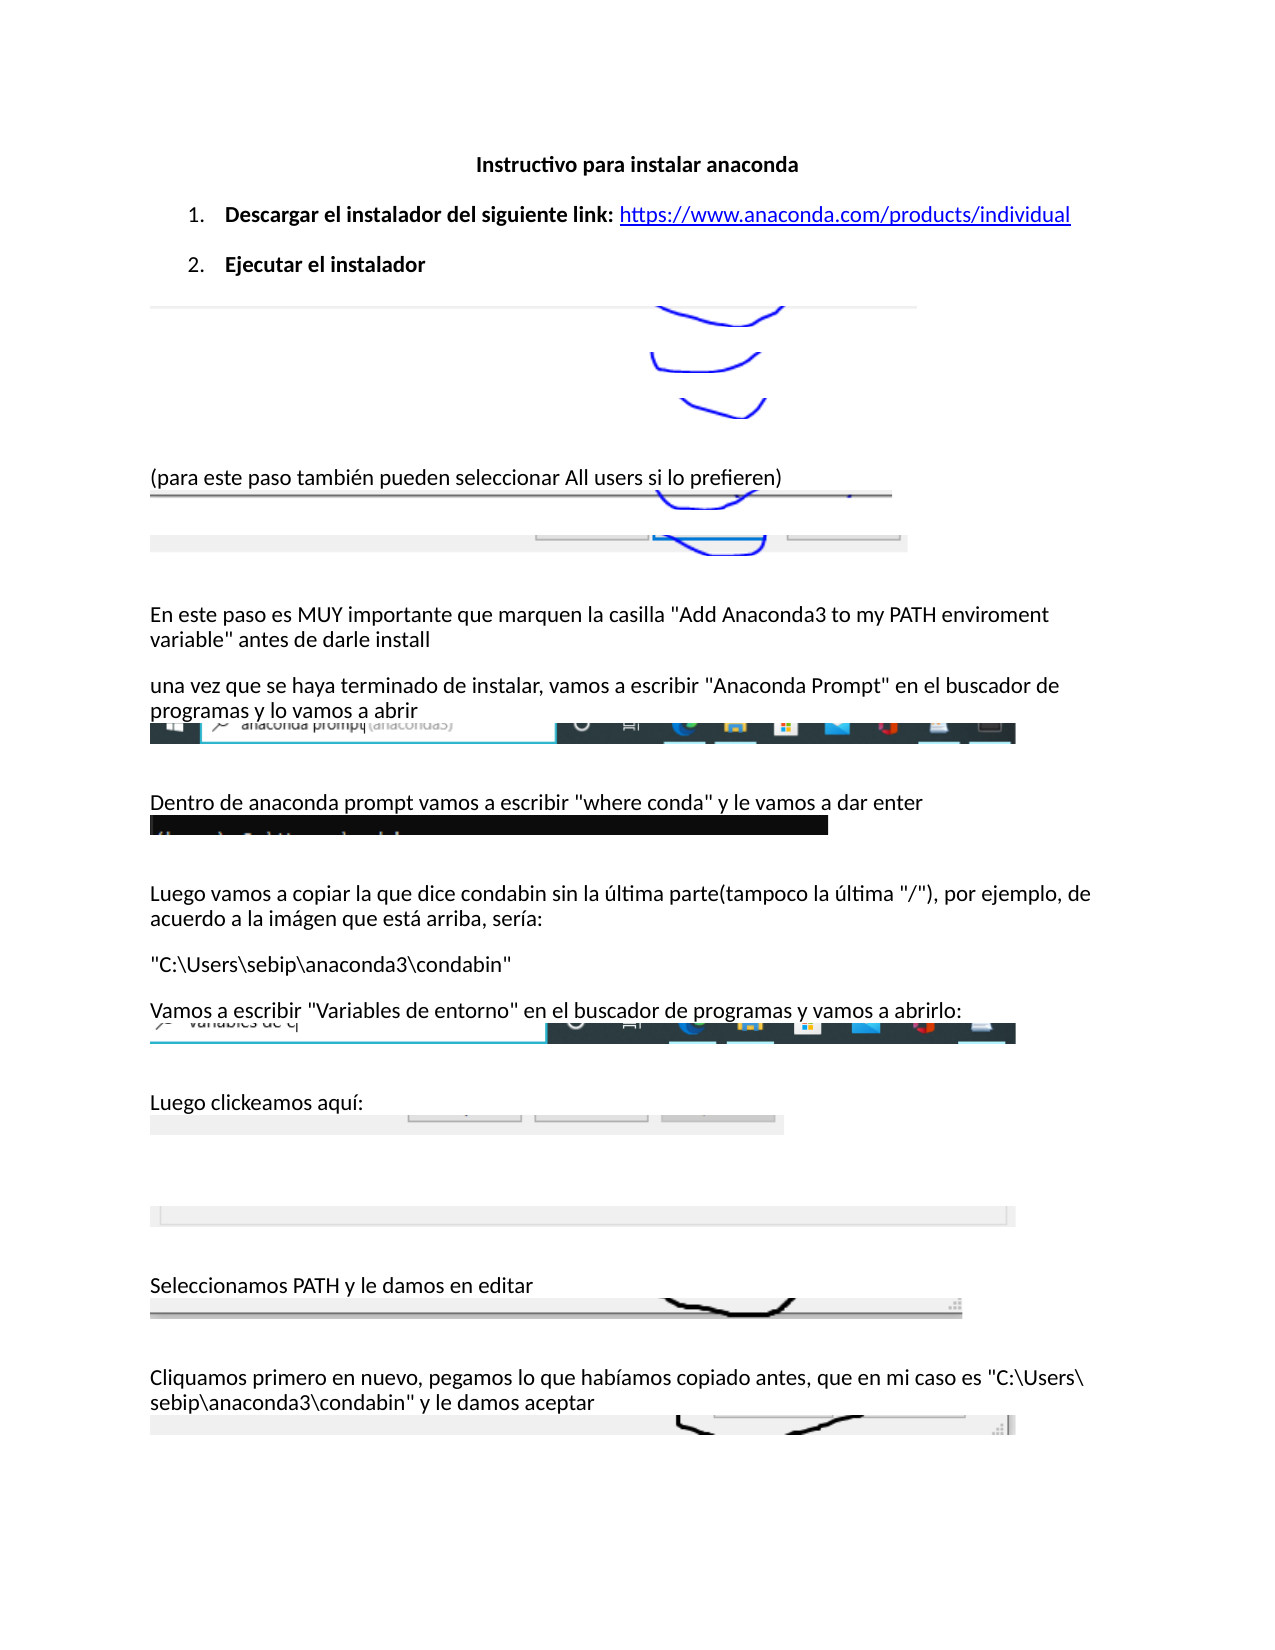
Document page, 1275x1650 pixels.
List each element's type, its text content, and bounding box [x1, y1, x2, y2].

text En este paso es MUY importante que marquen la casilla "Add Anaconda3 to my PATH enviroment variable" antes de darle install [150, 602, 1125, 652]
text Luego vamos a copiar la que dice condabin sin la última parte(tampoco la última "/"), por ejemplo, de acuerdo a la imágen que está arriba, sería: [150, 882, 1125, 932]
text Seleccionamos PATH y le damos en editar [150, 1273, 1125, 1298]
list Descargar el instalador del siguiente link: https://www.anaconda.com/products/individual [187, 199, 1125, 228]
text Dentro de anaconda prompt vamos a escribir "where conda" y le vamos a dar enter [150, 790, 1125, 815]
text "C:\Users\sebip\anaconda3\condabin" [150, 952, 1125, 977]
text (para este paso también pueden seleccionar All users si lo prefieren) [150, 465, 1125, 490]
text una vez que se haya terminado de instalar, vamos a escribir "Anaconda Prompt" en el buscador de programas y lo vamos a abrir [150, 673, 1125, 723]
text Vamos a escribir "Variables de entorno" en el buscador de programas y vamos a abrirlo: [150, 998, 1125, 1023]
text Instructivo para instalar anaconda [150, 150, 1125, 179]
text Luego clickeamos aquí: [150, 1090, 1125, 1115]
list Ejecutar el instalador [187, 249, 1125, 307]
text Cliquamos primero en nuevo, pegamos lo que habíamos copiado antes, que en mi caso es "C:\Users\sebip\anaconda3\condabin" y le damos aceptar [150, 1365, 1125, 1415]
